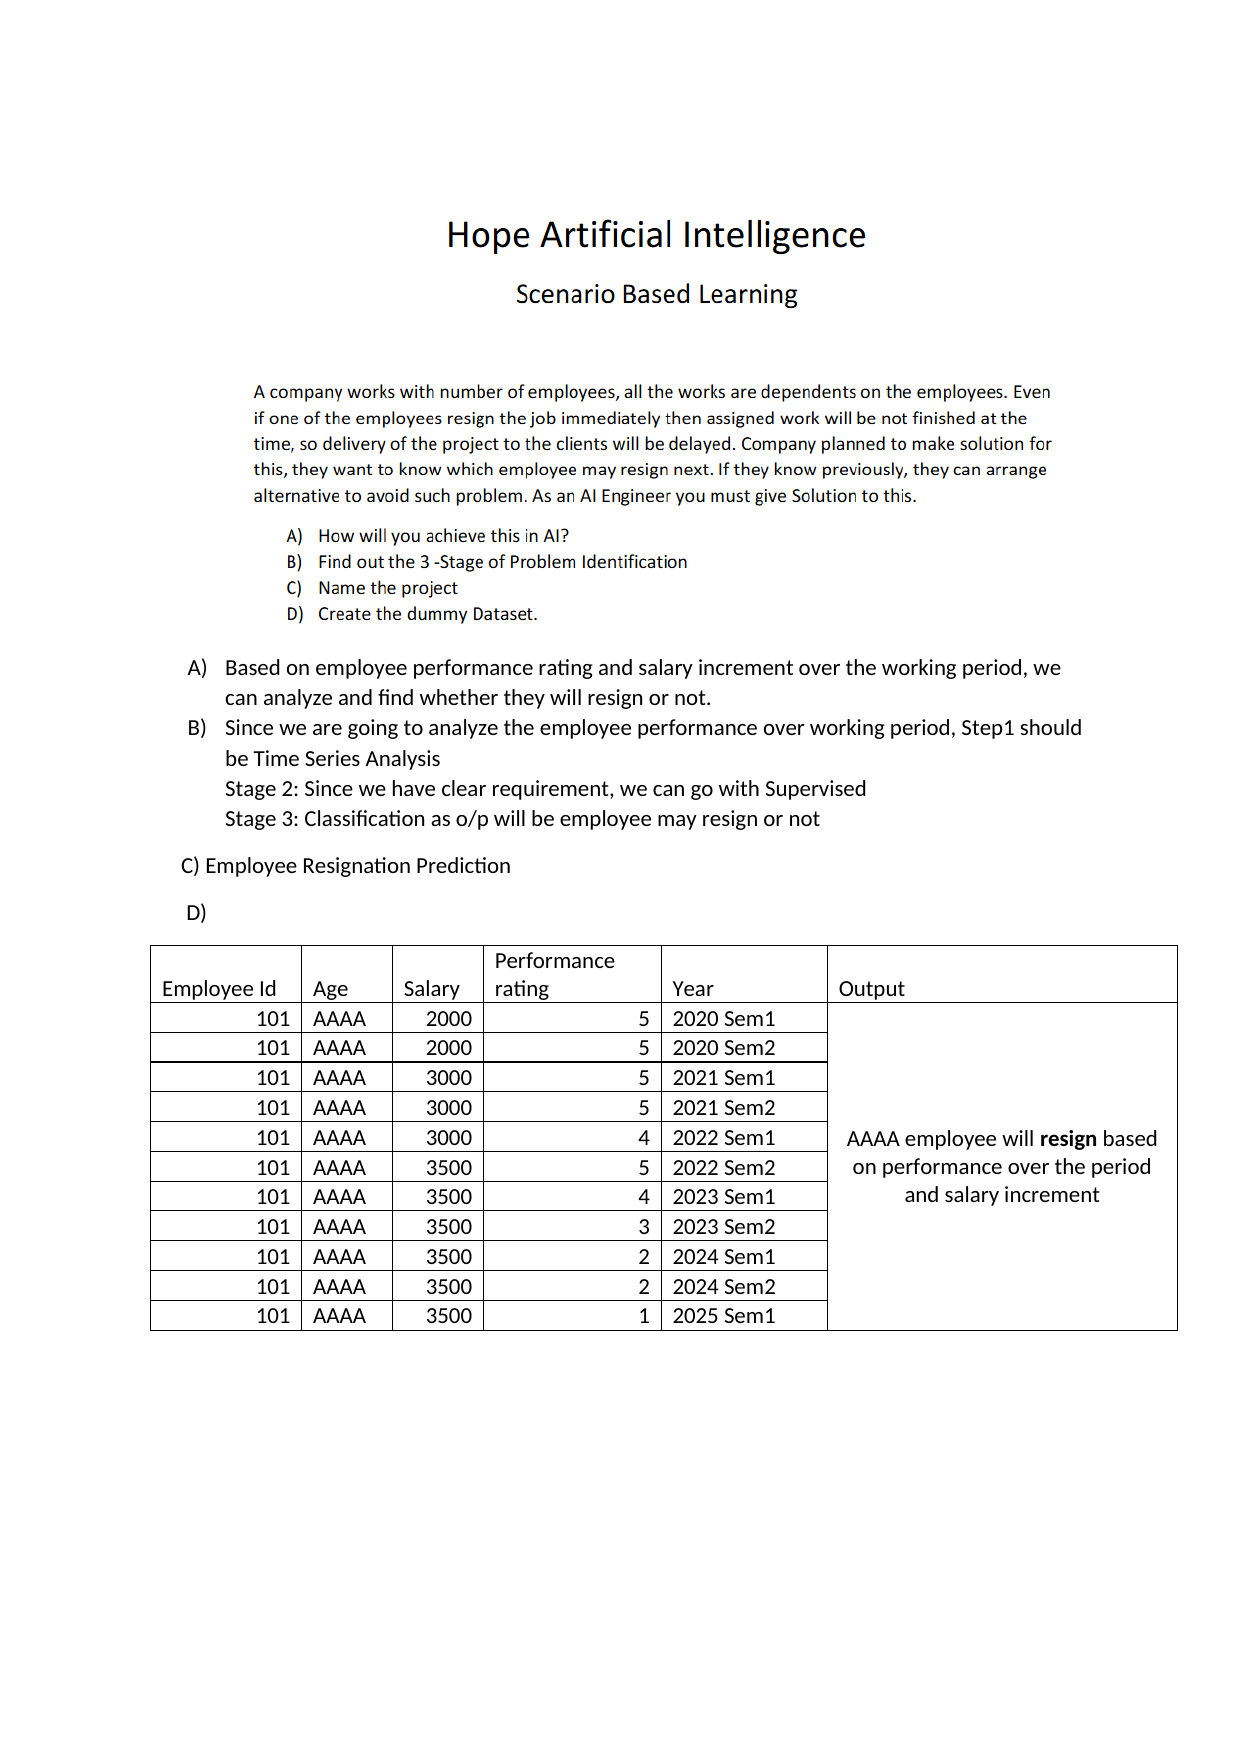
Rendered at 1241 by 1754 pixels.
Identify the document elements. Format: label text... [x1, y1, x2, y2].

table_cell 3 [484, 1211, 661, 1240]
table_cell 3500 [393, 1152, 483, 1181]
table_cell 2023 Sem2 [662, 1211, 827, 1240]
table_cell 101 [151, 1241, 301, 1270]
table_cell AAAA [302, 1063, 392, 1091]
table_cell 3500 [393, 1241, 483, 1270]
table_cell 2022 Sem2 [662, 1152, 827, 1181]
table_cell 2020 Sem2 [662, 1033, 827, 1061]
table_cell 2021 Sem1 [662, 1063, 827, 1091]
table_cell 2 [484, 1241, 661, 1270]
text C) Employee Resignation Prediction [150, 851, 1090, 879]
table_cell 101 [151, 1003, 301, 1032]
table_header Salary [393, 946, 483, 1002]
table_cell 2 [484, 1271, 661, 1300]
table_cell 101 [151, 1152, 301, 1181]
table_cell 101 [151, 1122, 301, 1151]
table_cell 2000 [393, 1003, 483, 1032]
table_cell 2021 Sem2 [662, 1092, 827, 1121]
table_cell AAAA [302, 1122, 392, 1151]
table_cell 3000 [393, 1063, 483, 1091]
table_cell AAAA [302, 1211, 392, 1240]
table_cell 5 [484, 1092, 661, 1121]
table_cell 5 [484, 1003, 661, 1032]
table_cell 101 [151, 1063, 301, 1091]
table_cell 101 [151, 1182, 301, 1210]
table_cell 2023 Sem1 [662, 1182, 827, 1210]
table_cell 1 [484, 1301, 661, 1329]
table_cell 2024 Sem1 [662, 1241, 827, 1270]
table_cell 101 [151, 1271, 301, 1300]
table_cell 3000 [393, 1092, 483, 1121]
table_header Employee Id [151, 946, 301, 1002]
table_cell 2000 [393, 1033, 483, 1061]
table_header Output [828, 946, 1177, 1002]
list Since we are going to analyze the employee performance over working period, Step1 should be Time Series Analysis [187, 713, 1090, 772]
table_header Age [302, 946, 392, 1002]
table_cell 101 [151, 1301, 301, 1329]
table_cell 101 [151, 1092, 301, 1121]
table_cell 2022 Sem1 [662, 1122, 827, 1151]
table_cell 5 [484, 1033, 661, 1061]
table_cell 2025 Sem1 [662, 1301, 827, 1329]
table_cell 2020 Sem1 [662, 1003, 827, 1032]
table_cell 4 [484, 1182, 661, 1210]
table_cell 3000 [393, 1122, 483, 1151]
table_header Performance rating [484, 946, 661, 1002]
text D) [150, 898, 1090, 926]
table_cell 5 [484, 1152, 661, 1181]
table_cell 5 [484, 1063, 661, 1091]
table_cell 3500 [393, 1182, 483, 1210]
table_cell AAAA [302, 1003, 392, 1032]
list Stage 2: Since we have clear requirement, we can go with Supervised [225, 774, 1090, 802]
table_cell 3500 [393, 1271, 483, 1300]
table_cell AAAA [302, 1033, 392, 1061]
table_cell 3500 [393, 1211, 483, 1240]
table_header Year [662, 946, 827, 1002]
list Based on employee performance rating and salary increment over the working period, we can analyze and find whether they will resign or not. [187, 653, 1090, 711]
table_cell 2024 Sem2 [662, 1271, 827, 1300]
table_cell AAAA [302, 1271, 392, 1300]
table_cell AAAA [302, 1092, 392, 1121]
table_cell 101 [151, 1033, 301, 1061]
table_cell AAAA [302, 1152, 392, 1181]
table_cell AAAA employee will resign based on performance over the period and salary increment [828, 1003, 1177, 1329]
picture [150, 150, 1091, 635]
table_cell AAAA [302, 1301, 392, 1329]
list Stage 3: Classification as o/p will be employee may resign or not [225, 804, 1090, 832]
table_cell AAAA [302, 1241, 392, 1270]
table_cell 4 [484, 1122, 661, 1151]
table_cell AAAA [302, 1182, 392, 1210]
table_cell 3500 [393, 1301, 483, 1329]
table_cell 101 [151, 1211, 301, 1240]
